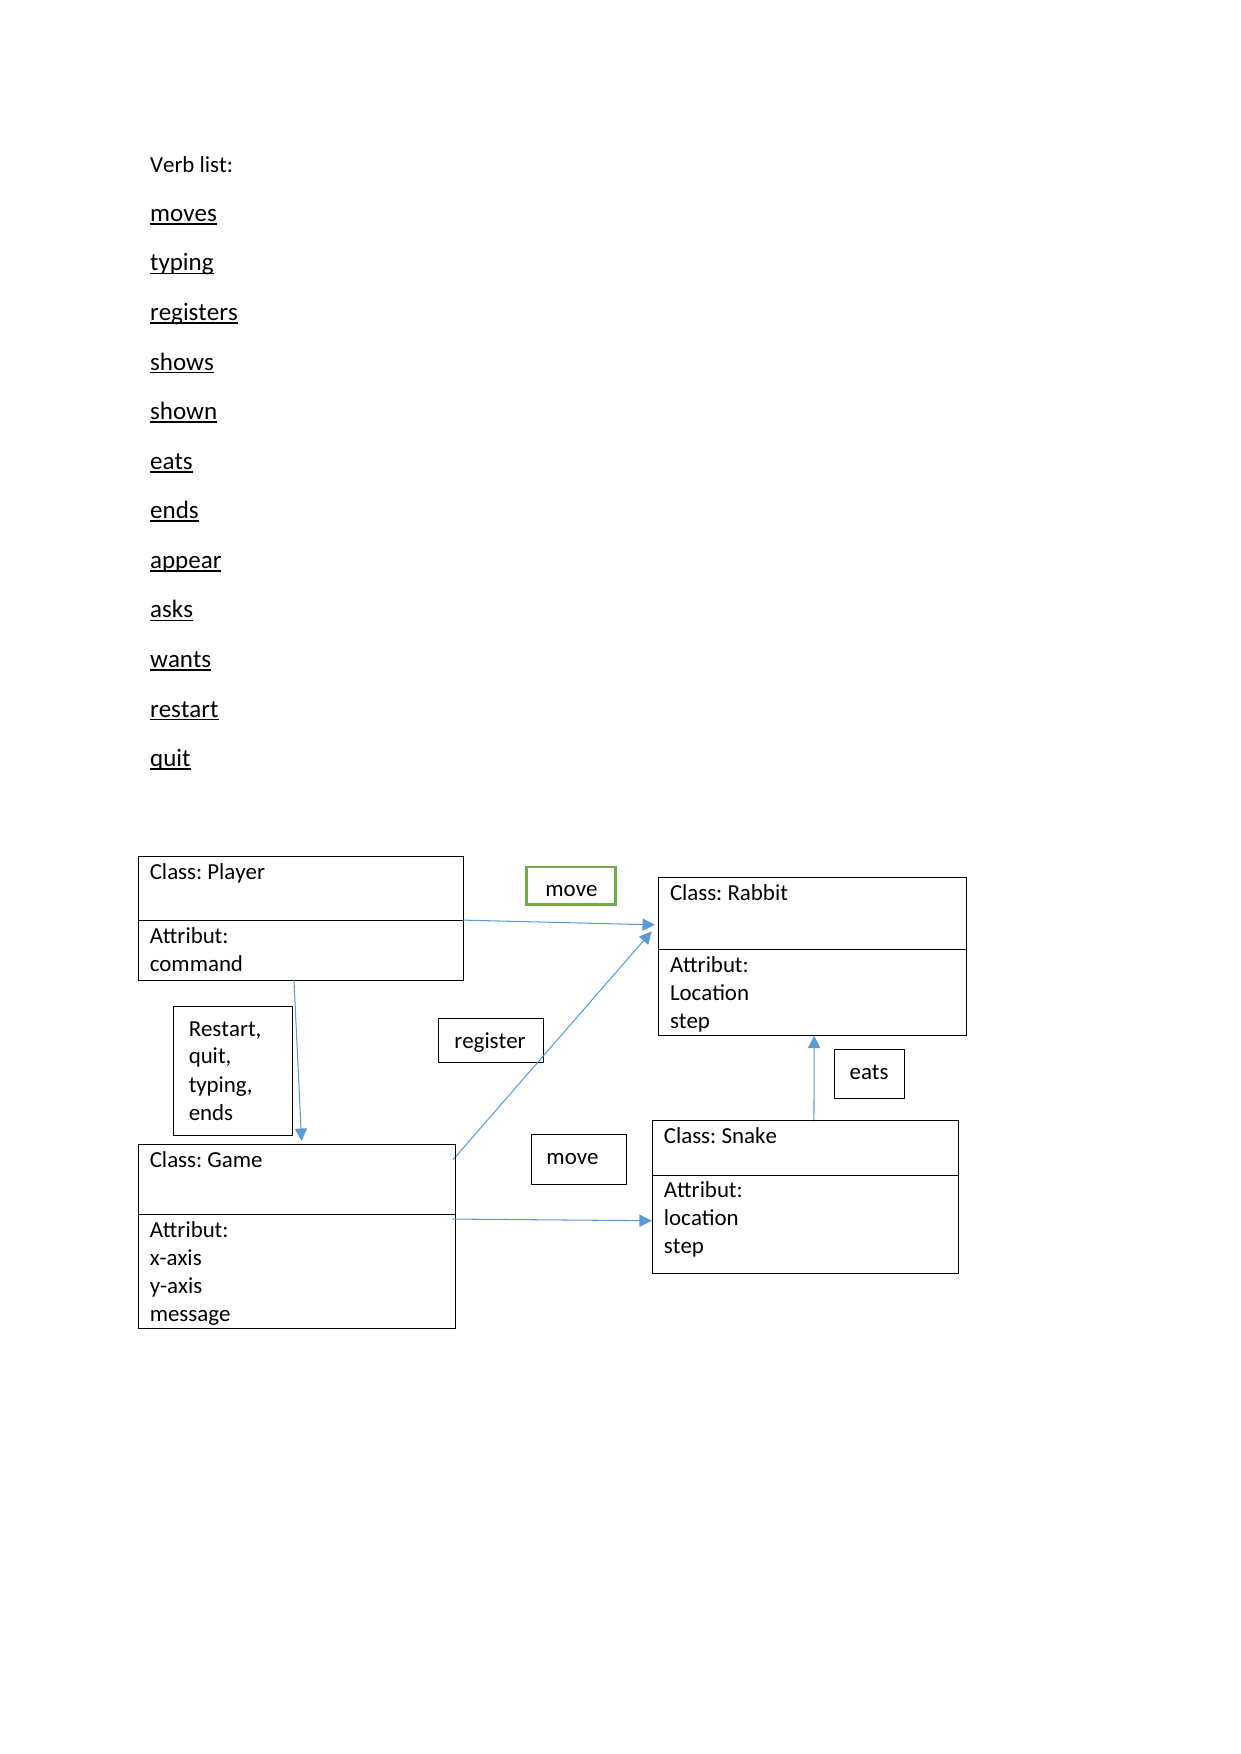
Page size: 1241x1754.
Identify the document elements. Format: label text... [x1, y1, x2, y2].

table_cell Attribut: Location step [659, 950, 966, 1034]
text wants [150, 643, 1090, 674]
text registers [150, 296, 1090, 327]
text eats [150, 445, 1090, 475]
table_header Class: Player [139, 857, 463, 920]
text appear [150, 544, 1090, 574]
text shows [150, 346, 1090, 376]
text asks [150, 593, 1090, 624]
table_header Class: Rabbit [659, 878, 966, 949]
table_cell Attribut: command [139, 921, 463, 980]
text quit [150, 742, 1090, 773]
table_header Class: Game [139, 1145, 455, 1214]
text shown [150, 395, 1090, 426]
text restart [150, 693, 1090, 723]
text ends [150, 494, 1090, 525]
table_cell Attribut: x-axis y-axis message [139, 1215, 455, 1327]
text typing [150, 246, 1090, 277]
table_header Class: Snake [653, 1121, 958, 1174]
text moves [150, 197, 1090, 227]
table_cell Attribut: location step [653, 1176, 958, 1273]
text Verb list: [150, 150, 1090, 178]
